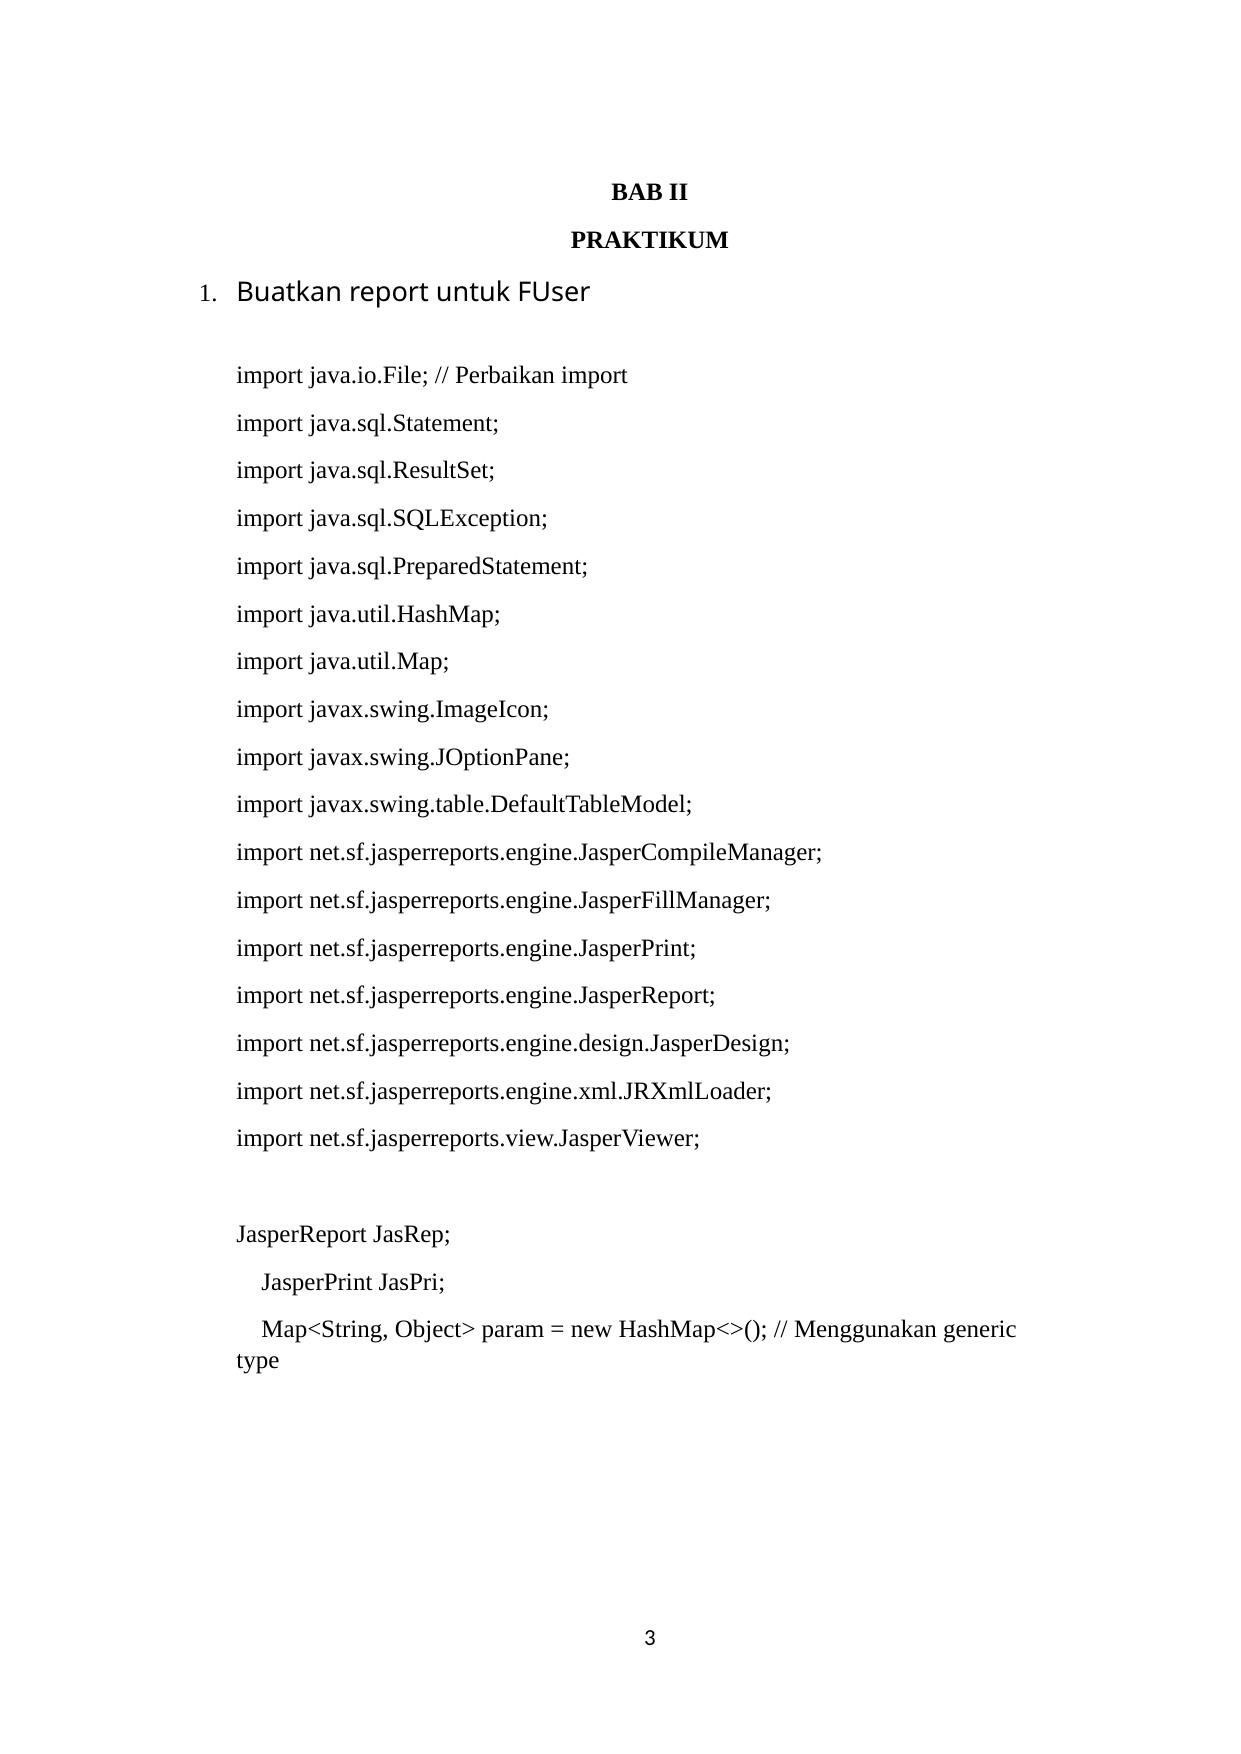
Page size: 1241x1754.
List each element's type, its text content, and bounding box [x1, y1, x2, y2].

text import net.sf.jasperreports.engine.JasperReport; [236, 980, 1063, 1009]
text import java.sql.Statement; [236, 408, 1063, 437]
text JasperReport JasRep; [236, 1219, 1063, 1248]
subtitle Buatkan report untuk FUser [199, 273, 1063, 309]
text import javax.swing.ImageIcon; [236, 694, 1063, 723]
text import java.io.File; // Perbaikan import [236, 360, 1063, 389]
text JasperPrint JasPri; [236, 1267, 1063, 1295]
text import java.sql.SQLException; [236, 503, 1063, 532]
text import net.sf.jasperreports.engine.JasperPrint; [236, 933, 1063, 961]
subtitle BAB II [236, 177, 1063, 206]
text import javax.swing.JOptionPane; [236, 742, 1063, 771]
text Map<String, Object> param = new HashMap<>(); // Menggunakan generic type [236, 1314, 1063, 1374]
text import java.util.HashMap; [236, 599, 1063, 627]
text import java.util.Map; [236, 646, 1063, 675]
text import net.sf.jasperreports.engine.JasperCompileManager; [236, 837, 1063, 866]
text import java.sql.ResultSet; [236, 456, 1063, 484]
text import net.sf.jasperreports.view.JasperViewer; [236, 1123, 1063, 1152]
text import java.sql.PreparedStatement; [236, 551, 1063, 580]
subtitle PRAKTIKUM [236, 225, 1063, 254]
text import net.sf.jasperreports.engine.JasperFillManager; [236, 885, 1063, 914]
text import javax.swing.table.DefaultTableModel; [236, 789, 1063, 818]
text import net.sf.jasperreports.engine.design.JasperDesign; [236, 1028, 1063, 1057]
text import net.sf.jasperreports.engine.xml.JRXmlLoader; [236, 1076, 1063, 1104]
